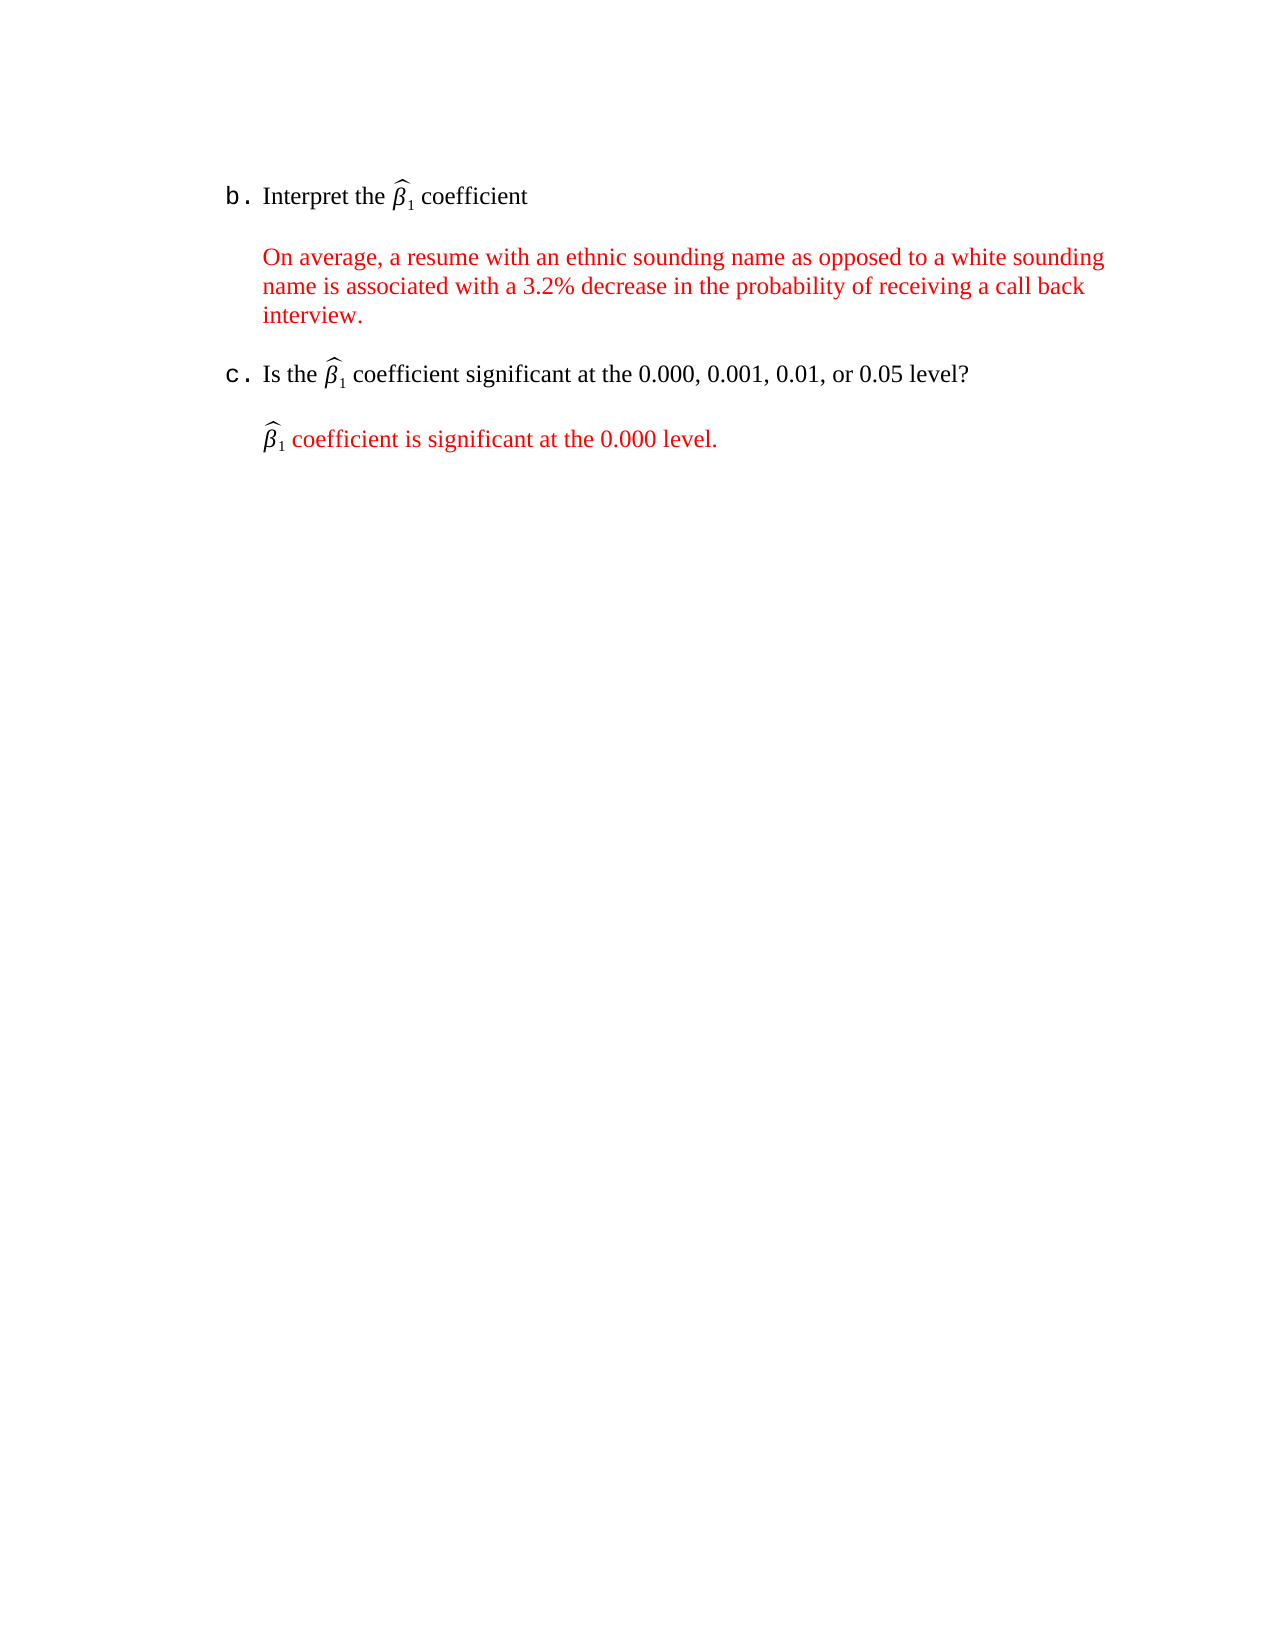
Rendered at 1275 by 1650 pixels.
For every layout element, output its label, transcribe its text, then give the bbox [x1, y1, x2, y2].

text coefficient is significant at the 0.000 level. [262, 420, 1125, 456]
list Interpret the coefficient [225, 179, 1125, 214]
text On average, a resume with an ethnic sounding name as opposed to a white sounding name is associated with a 3.2% decrease in the probability of receiving a call back interview. [262, 242, 1125, 328]
list Is the coefficient significant at the 0.000, 0.001, 0.01, or 0.05 level? [225, 357, 1125, 392]
